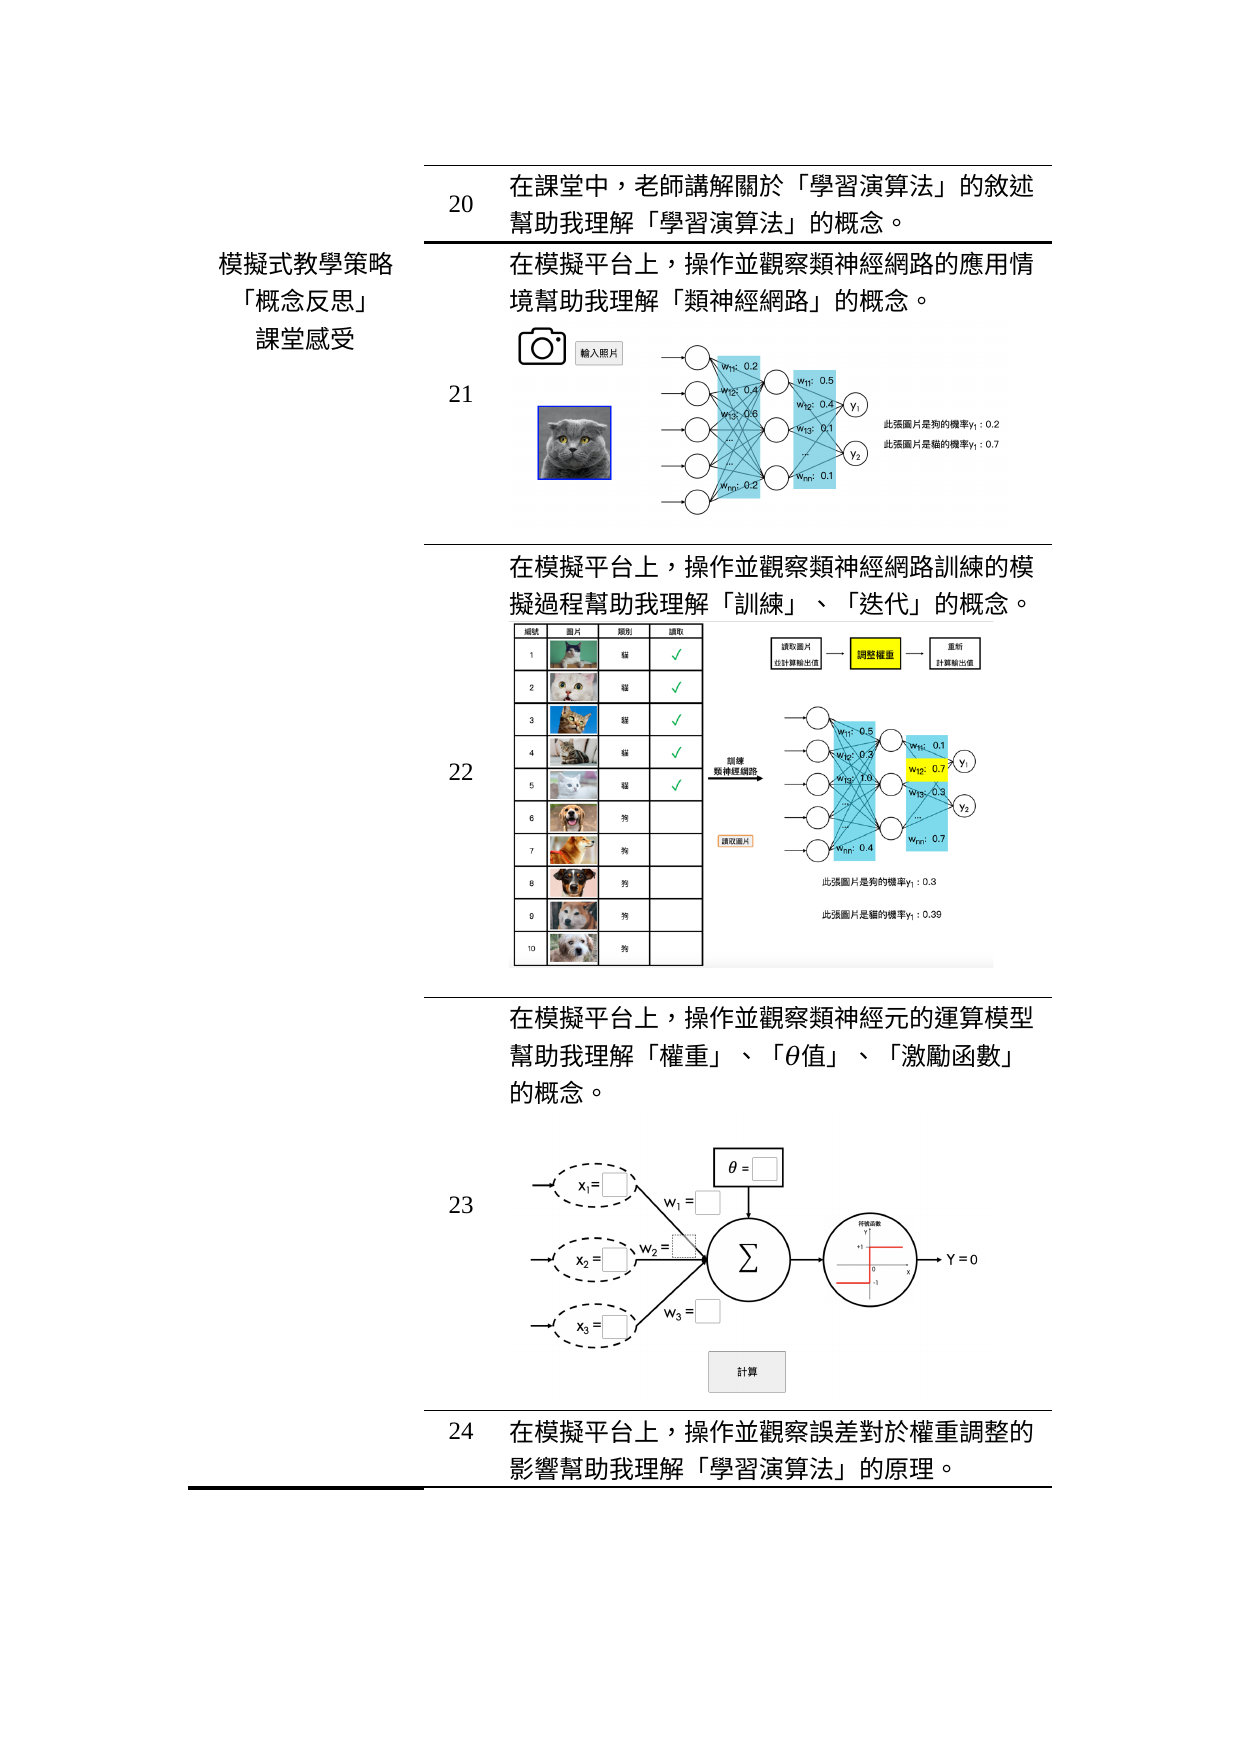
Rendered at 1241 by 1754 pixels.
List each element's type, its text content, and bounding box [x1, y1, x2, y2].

table_cell 在模擬平台上，操作並觀察類神經網路的應用情境幫助我理解「類神經網路」的概念。 [498, 244, 1052, 544]
table_cell 20 [424, 166, 498, 241]
table_cell 在模擬平台上，操作並觀察類神經網路訓練的模擬過程幫助我理解「訓練」、「迭代」的概念。 [498, 545, 1052, 997]
table_cell 21 [424, 244, 498, 544]
picture [508, 318, 1016, 535]
picture [508, 1110, 994, 1397]
table_cell 模擬式教學策略 「概念反思」 課堂感受 [188, 241, 424, 1486]
table_cell 在課堂中，老師講解關於「學習演算法」的敘述幫助我理解「學習演算法」的概念。 [498, 166, 1052, 241]
table_cell 23 [424, 998, 498, 1410]
table_cell 在模擬平台上，操作並觀察類神經元的運算模型幫助我理解「權重」、「𝜃值」、「激勵函數」的概念。 [498, 998, 1052, 1410]
table_cell 22 [424, 545, 498, 997]
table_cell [498, 1411, 1052, 1486]
picture [508, 621, 994, 968]
table_cell 24 [424, 1411, 498, 1486]
